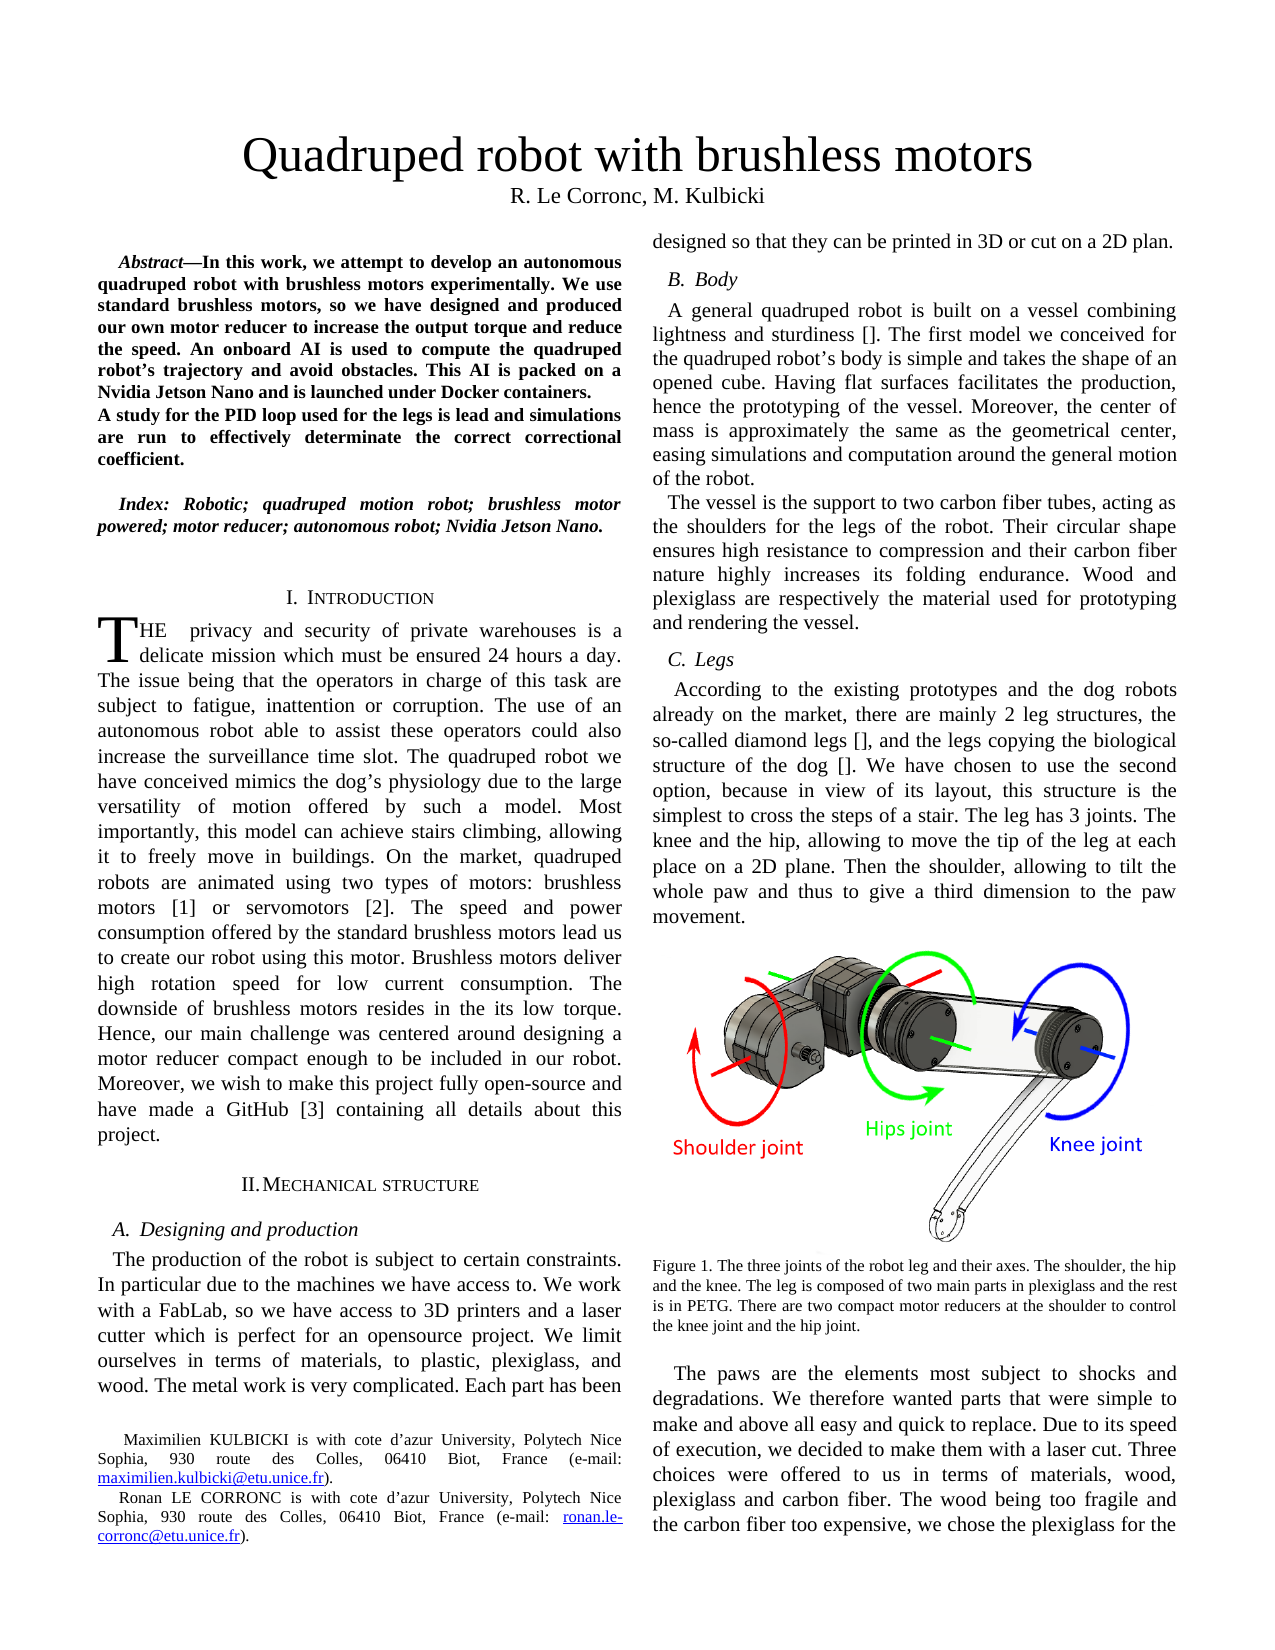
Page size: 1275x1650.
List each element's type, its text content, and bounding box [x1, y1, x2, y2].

subtitle Designing and production [112, 1217, 622, 1241]
subtitle Legs [667, 647, 1177, 671]
text Abstract—In this work, we attempt to develop an autonomous quadruped robot with brushless motors experimentally. We use standard brushless motors, so we have designed and produced our own motor reducer to increase the output torque and reduce the speed. An onboard AI is used to compute the quadruped robot’s trajectory and avoid obstacles. This AI is packed on a Nvidia Jetson Nano and is launched under Docker containers. [97, 251, 622, 402]
picture [652, 929, 1180, 1255]
text The production of the robot is subject to certain constraints. In particular due to the machines we have access to. We work with a FabLab, so we have access to 3D printers and a laser cutter which is perfect for an opensource project. We limit ourselves in terms of materials, to plastic, plexiglass, and wood. The metal work is very complicated. Each part has been designed so that they can be printed in 3D or cut on a 2D plan. [97, 1247, 622, 1397]
text The production of the robot is subject to certain constraints. In particular due to the machines we have access to. We work with a FabLab, so we have access to 3D printers and a laser cutter which is perfect for an opensource project. We limit ourselves in terms of materials, to plastic, plexiglass, and wood. The metal work is very complicated. Each part has been designed so that they can be printed in 3D or cut on a 2D plan. [652, 105, 1177, 253]
title Quadruped robot with brushless motors [150, 125, 1125, 182]
text According to the existing prototypes and the dog robots already on the market, there are mainly 2 leg structures, the so-called diamond legs [], and the legs copying the biological structure of the dog []. We have chosen to use the second option, because in view of its layout, this structure is the simplest to cross the steps of a stair. The leg has 3 joints. The knee and the hip, allowing to move the tip of the leg at each place on a 2D plane. Then the shoulder, allowing to tilt the whole paw and thus to give a third dimension to the paw movement. [652, 677, 1177, 928]
text Figure 1. The three joints of the robot leg and their axes. The shoulder, the hip and the knee. The leg is composed of two main parts in plexiglass and the rest is in PETG. There are two compact motor reducers at the shoulder to control the knee joint and the hip joint. [652, 1255, 1177, 1335]
text The vessel is the support to two carbon fiber tubes, acting as the shoulders for the legs of the robot. Their circular shape ensures high resistance to compression and their carbon fiber nature highly increases its folding endurance. Wood and plexiglass are respectively the material used for prototyping and rendering the vessel. [652, 490, 1177, 634]
text Index: Robotic; quadruped motion robot; brushless motor powered; motor reducer; autonomous robot; Nvidia Jetson Nano. [97, 493, 622, 536]
text HE privacy and security of private warehouses is a delicate mission which must be ensured 24 hours a day. The issue being that the operators in charge of this task are subject to fatigue, inattention or corruption. The use of an autonomous robot able to assist these operators could also increase the surveillance time slot. The quadruped robot we have conceived mimics the dog’s physiology due to the large versatility of motion offered by such a model. Most importantly, this model can achieve stairs climbing, allowing it to freely move in buildings. On the market, quadruped robots are animated using two types of motors: brushless motors [1] or servomotors [2]. The speed and power consumption offered by the standard brushless motors lead us to create our robot using this motor. Brushless motors deliver high rotation speed for low current consumption. The downside of brushless motors resides in the its low torque. Hence, our main challenge was centered around designing a motor reducer compact enough to be included in our robot. Moreover, we wish to make this project fully open-source and have made a GitHub [3] containing all details about this project. [97, 618, 622, 1146]
subtitle INTRODUCTION [97, 585, 622, 609]
subtitle Mechanical structure [97, 1172, 622, 1196]
text A general quadruped robot is built on a vessel combining lightness and sturdiness []. The first model we conceived for the quadruped robot’s body is simple and takes the shape of an opened cube. Having flat surfaces facilitates the production, hence the prototyping of the vessel. Moreover, the center of mass is approximately the same as the geometrical center, easing simulations and computation around the general motion of the robot. [652, 297, 1177, 490]
subtitle Body [667, 267, 1177, 291]
text R. Le Corronc, M. Kulbicki [150, 182, 1125, 209]
text A study for the PID loop used for the legs is lead and simulations are run to effectively determinate the correct correctional coefficient. [97, 404, 622, 469]
